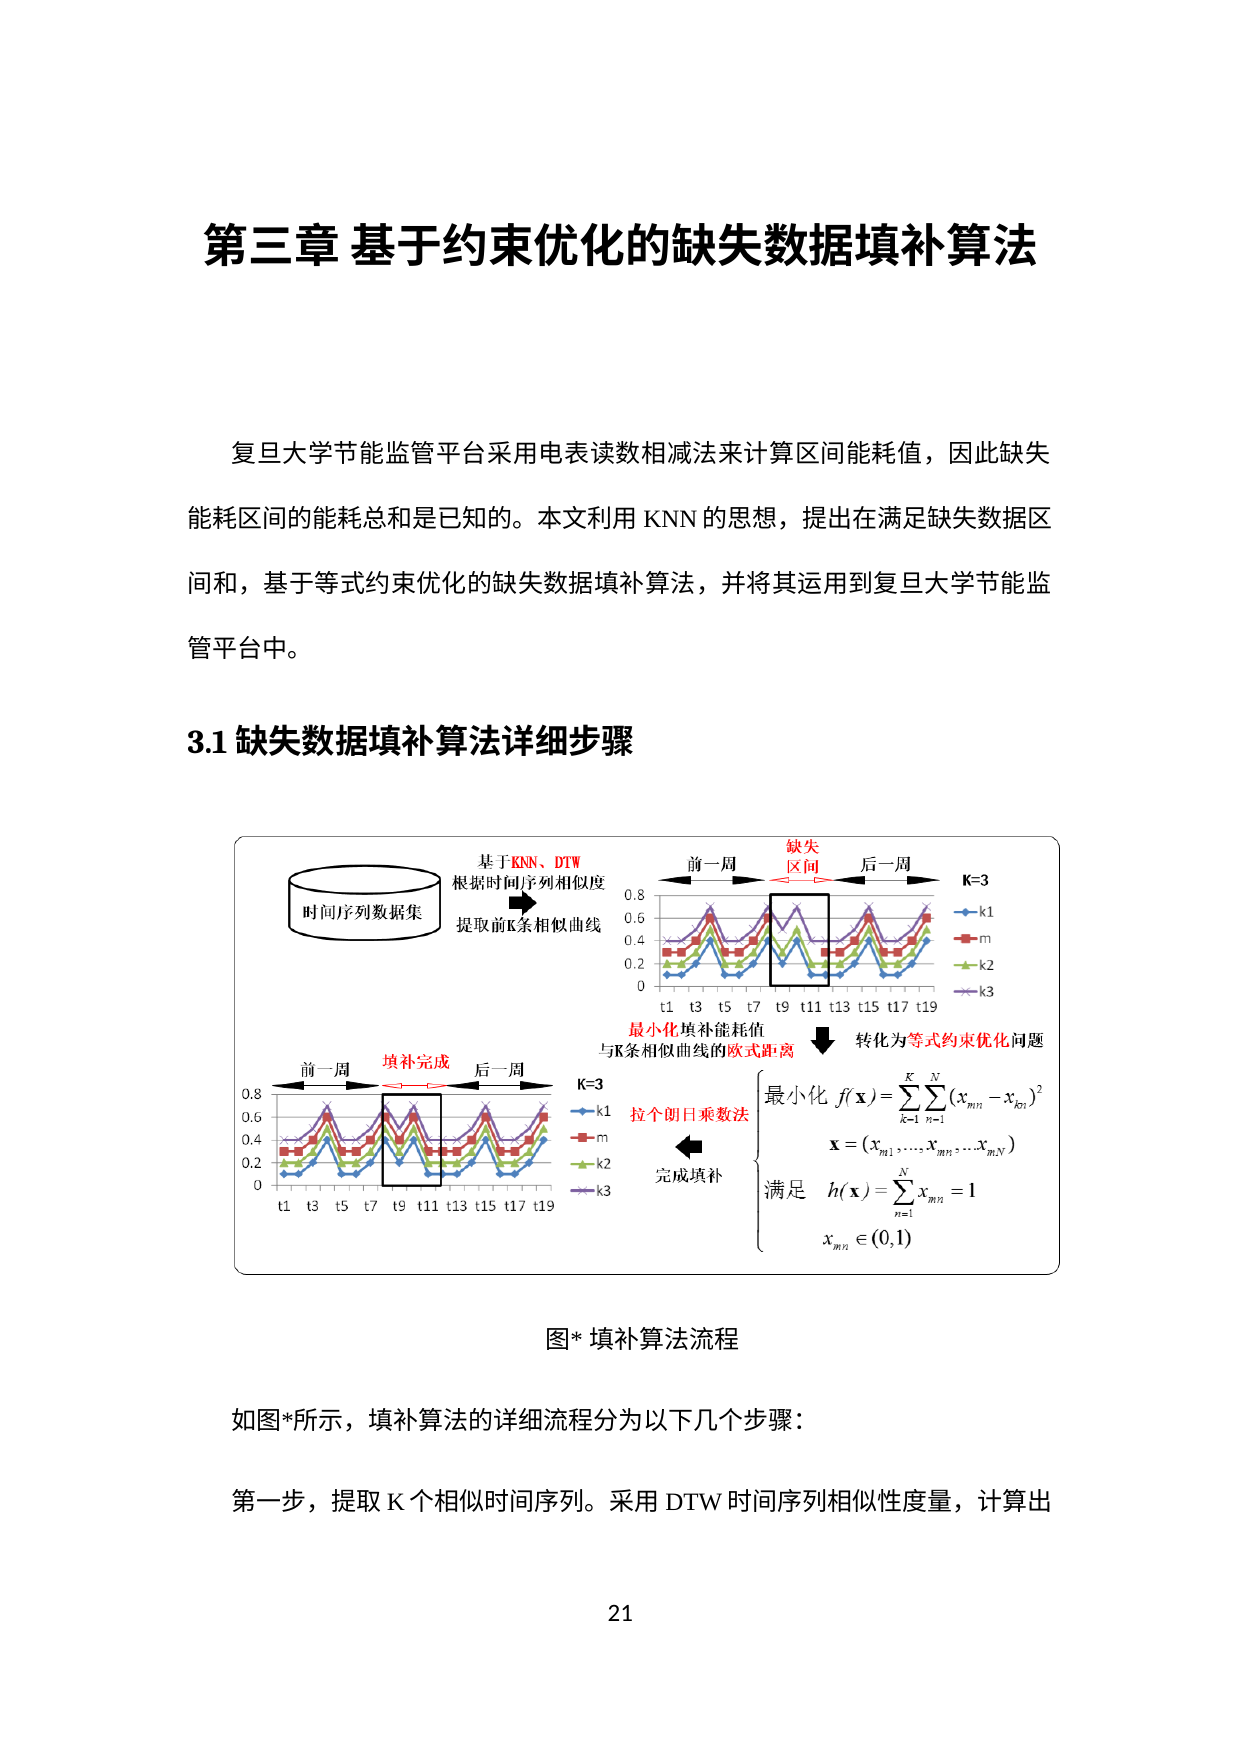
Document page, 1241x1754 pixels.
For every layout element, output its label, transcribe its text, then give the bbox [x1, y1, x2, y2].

subtitle 第三章 基于约束优化的缺失数据填补算法 [187, 194, 1053, 291]
text 图* 填补算法流程 [187, 1305, 1053, 1370]
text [187, 1467, 1053, 1532]
subtitle 3.1 缺失数据填补算法详细步骤 [187, 706, 1053, 771]
text 复旦大学节能监管平台采用电表读数相减法来计算区间能耗值，因此缺失能耗区间的能耗总和是已知的。本文利用KNN的思想，提出在满足缺失数据区间和，基于等式约束优化的缺失数据填补算法，并将其运用到复旦大学节能监管平台中。 [187, 419, 1053, 679]
text 如图*所示，填补算法的详细流程分为以下几个步骤： [187, 1386, 1053, 1451]
picture [231, 833, 1061, 1276]
